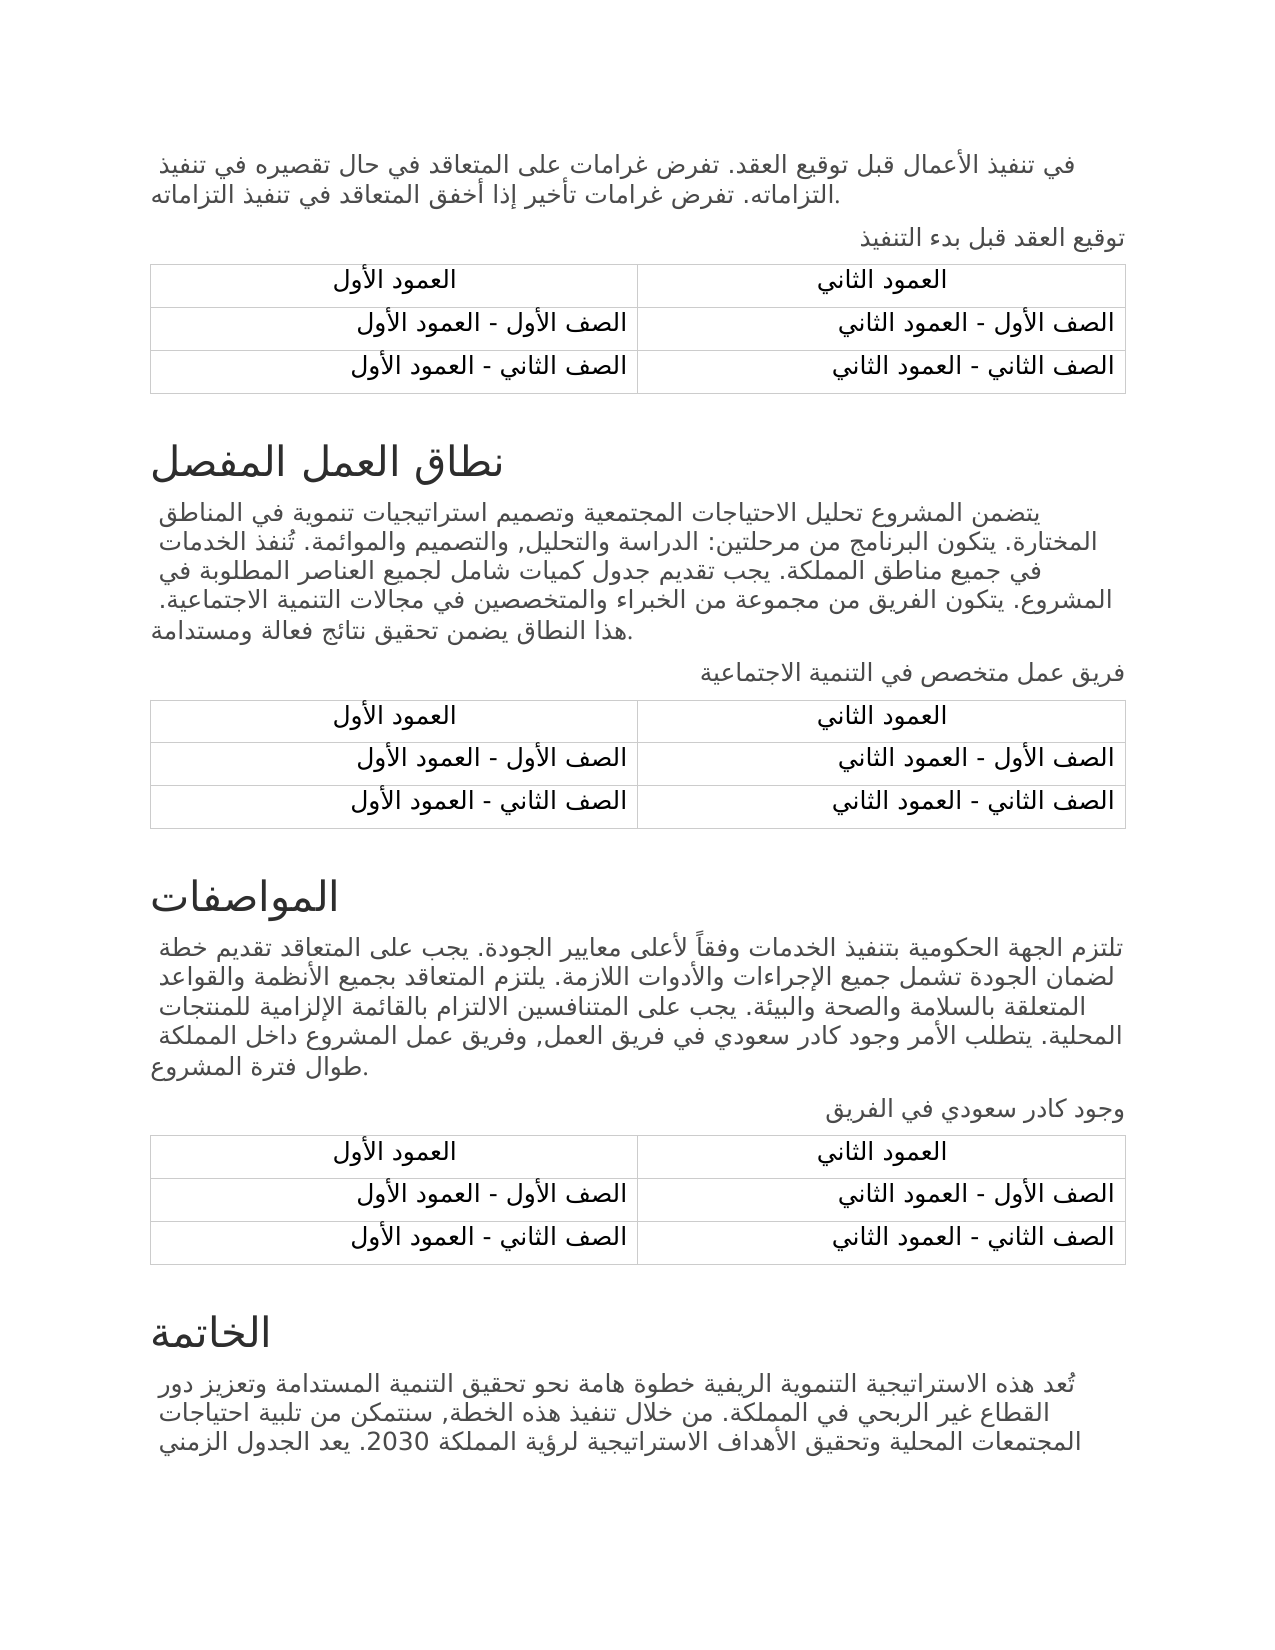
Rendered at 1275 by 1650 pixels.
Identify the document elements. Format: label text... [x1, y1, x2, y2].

table_cell الصف الأول - العمود الثاني [638, 308, 1125, 349]
table_cell الصف الأول - العمود الثاني [638, 1179, 1125, 1221]
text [150, 1369, 1125, 1456]
table_cell الصف الثاني - العمود الثاني [638, 1222, 1125, 1263]
table_header العمود الثاني [638, 1136, 1125, 1178]
text يتضمن المشروع تحليل الاحتياجات المجتمعية وتصميم استراتيجيات تنموية في المناطق المختارة. يتكون البرنامج من مرحلتين: الدراسة والتحليل, والتصميم والموائمة. تُنفذ الخدمات في جميع مناطق المملكة. يجب تقديم جدول كميات شامل لجميع العناصر المطلوبة في المشروع. يتكون الفريق من مجموعة من الخبراء والمتخصصين في مجالات التنمية الاجتماعية. هذا النطاق يضمن تحقيق نتائج فعالة ومستدامة. [150, 498, 1125, 646]
table_header العمود الثاني [638, 701, 1125, 742]
table_cell الصف الأول - العمود الثاني [638, 743, 1125, 785]
text فريق عمل متخصص في التنمية الاجتماعية [150, 658, 1125, 687]
text الخاتمة [150, 1308, 1125, 1356]
table_cell الصف الأول - العمود الأول [151, 1179, 637, 1221]
text توقيع العقد قبل بدء التنفيذ [150, 223, 1125, 252]
table_header العمود الأول [151, 265, 637, 307]
table_cell الصف الثاني - العمود الأول [151, 351, 637, 392]
text نطاق العمل المفصل [150, 437, 1125, 485]
text وجود كادر سعودي في الفريق [150, 1094, 1125, 1123]
table_cell الصف الثاني - العمود الأول [151, 786, 637, 828]
table_cell الصف الأول - العمود الأول [151, 743, 637, 785]
table_header العمود الأول [151, 1136, 637, 1178]
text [150, 150, 1125, 211]
table_cell الصف الثاني - العمود الثاني [638, 786, 1125, 828]
table_header العمود الثاني [638, 265, 1125, 307]
table_cell الصف الثاني - العمود الأول [151, 1222, 637, 1263]
text تلتزم الجهة الحكومية بتنفيذ الخدمات وفقاً لأعلى معايير الجودة. يجب على المتعاقد تقديم خطة لضمان الجودة تشمل جميع الإجراءات والأدوات اللازمة. يلتزم المتعاقد بجميع الأنظمة والقواعد المتعلقة بالسلامة والصحة والبيئة. يجب على المتنافسين الالتزام بالقائمة الإلزامية للمنتجات المحلية. يتطلب الأمر وجود كادر سعودي في فريق العمل, وفريق عمل المشروع داخل المملكة طوال فترة المشروع. [150, 933, 1125, 1082]
table_cell الصف الأول - العمود الأول [151, 308, 637, 349]
text المواصفات [150, 872, 1125, 920]
table_header العمود الأول [151, 701, 637, 742]
table_cell الصف الثاني - العمود الثاني [638, 351, 1125, 392]
